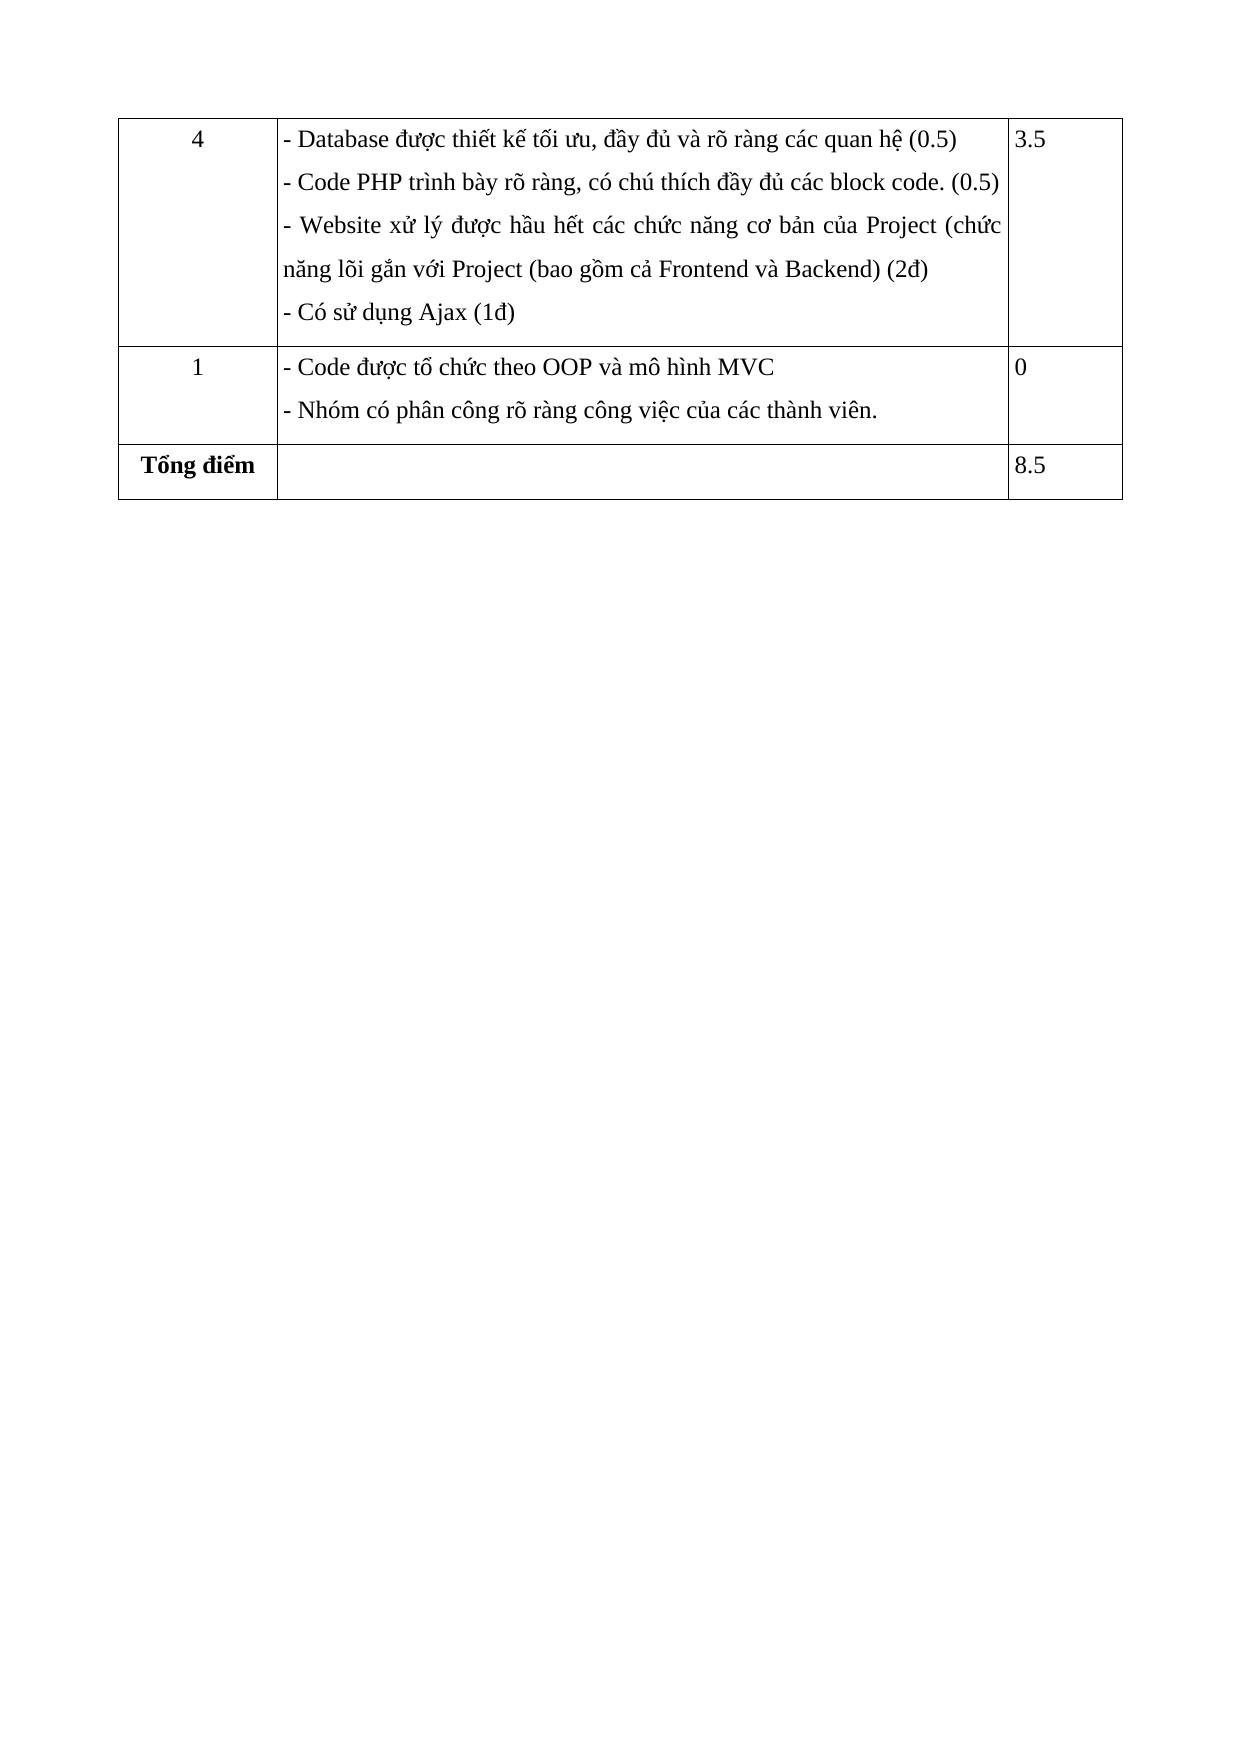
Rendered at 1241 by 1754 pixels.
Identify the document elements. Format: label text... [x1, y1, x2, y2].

table_cell Tổng điểm [119, 445, 277, 499]
table_cell - Code được tổ chức theo OOP và mô hình MVC - Nhóm có phân công rõ ràng công việc của các thành viên. [278, 347, 1008, 444]
table_cell 0 [1009, 347, 1122, 444]
table_cell 1 [119, 347, 277, 444]
table_cell [278, 445, 1008, 499]
table_cell 8.5 [1009, 445, 1122, 499]
table_cell - Database được thiết kế tối ưu, đầy đủ và rõ ràng các quan hệ (0.5) - Code PHP trình bày rõ ràng, có chú thích đầy đủ các block code. (0.5) - Website xử lý được hầu hết các chức năng cơ bản của Project (chức năng lõi gắn với Project (bao gồm cả Frontend và Backend) (2đ) - Có sử dụng Ajax (1đ) [278, 119, 1008, 346]
table_cell 3.5 [1009, 119, 1122, 346]
table_cell 4 [119, 119, 277, 346]
